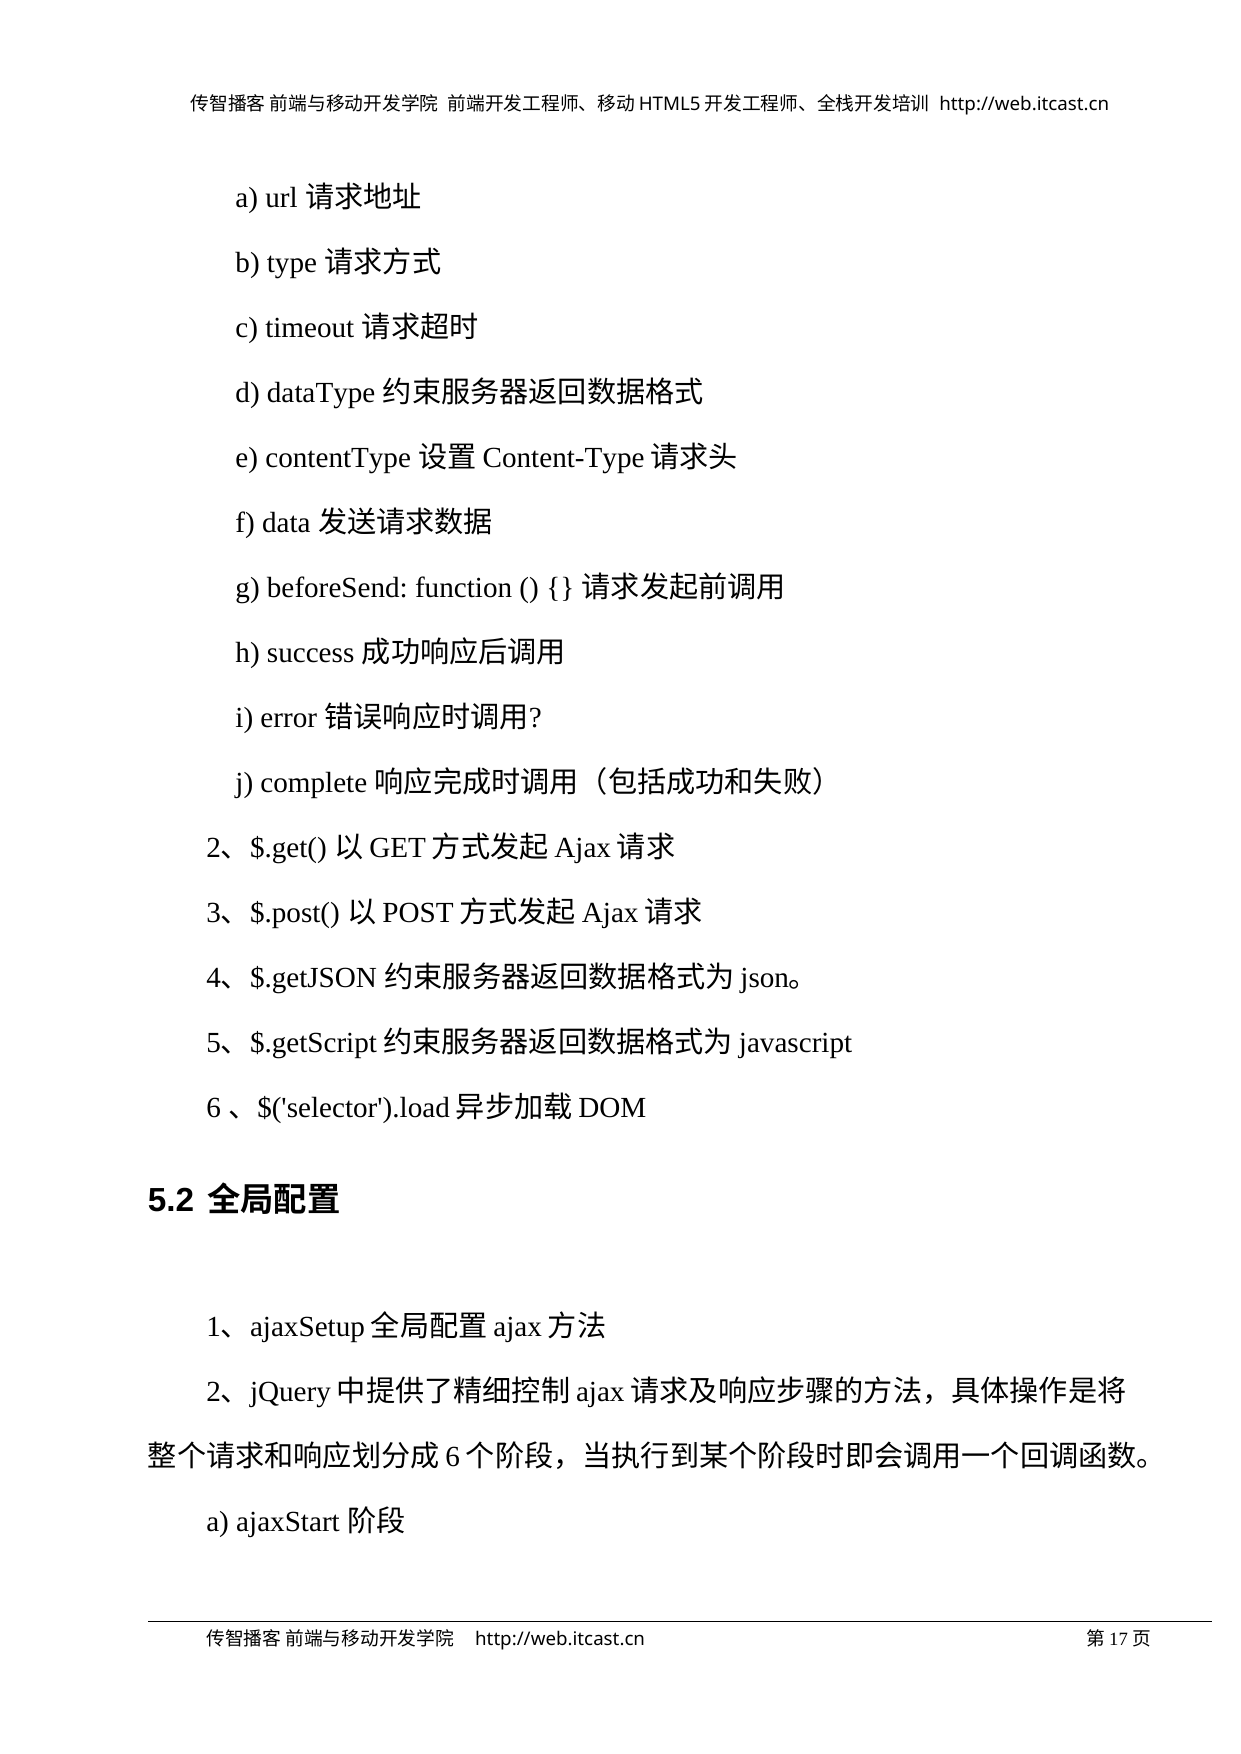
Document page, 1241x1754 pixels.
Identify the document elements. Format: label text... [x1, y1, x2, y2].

text 1、ajaxSetup全局配置ajax方法 [148, 1291, 1152, 1356]
text i) error 错误响应时调用? [148, 682, 1152, 747]
text g) beforeSend: function () {} 请求发起前调用 [148, 552, 1152, 617]
text 5、$.getScript约束服务器返回数据格式为javascript [148, 1007, 1152, 1072]
subtitle 全局配置 [148, 1164, 1152, 1229]
text 2、$.get() 以GET方式发起Ajax请求 [148, 812, 1152, 877]
text f) data 发送请求数据 [148, 487, 1152, 552]
text h) success 成功响应后调用 [148, 617, 1152, 682]
text a) ajaxStart 阶段 [148, 1486, 1152, 1551]
text 6 、$('selector').load异步加载DOM [148, 1072, 1152, 1137]
text d) dataType 约束服务器返回数据格式 [148, 357, 1152, 422]
text 2、jQuery中提供了精细控制ajax请求及响应步骤的方法，具体操作是将整个请求和响应划分成6个阶段，当执行到某个阶段时即会调用一个回调函数。 [148, 1356, 1152, 1486]
text j) complete 响应完成时调用（包括成功和失败） [148, 747, 1152, 812]
text b) type 请求方式 [148, 227, 1152, 292]
text a) url 请求地址 [148, 162, 1152, 227]
text 4、$.getJSON 约束服务器返回数据格式为json。 [148, 942, 1152, 1007]
text c) timeout 请求超时 [148, 292, 1152, 357]
text e) contentType 设置Content-Type请求头 [148, 422, 1152, 487]
text 3、$.post() 以POST方式发起Ajax请求 [148, 877, 1152, 942]
